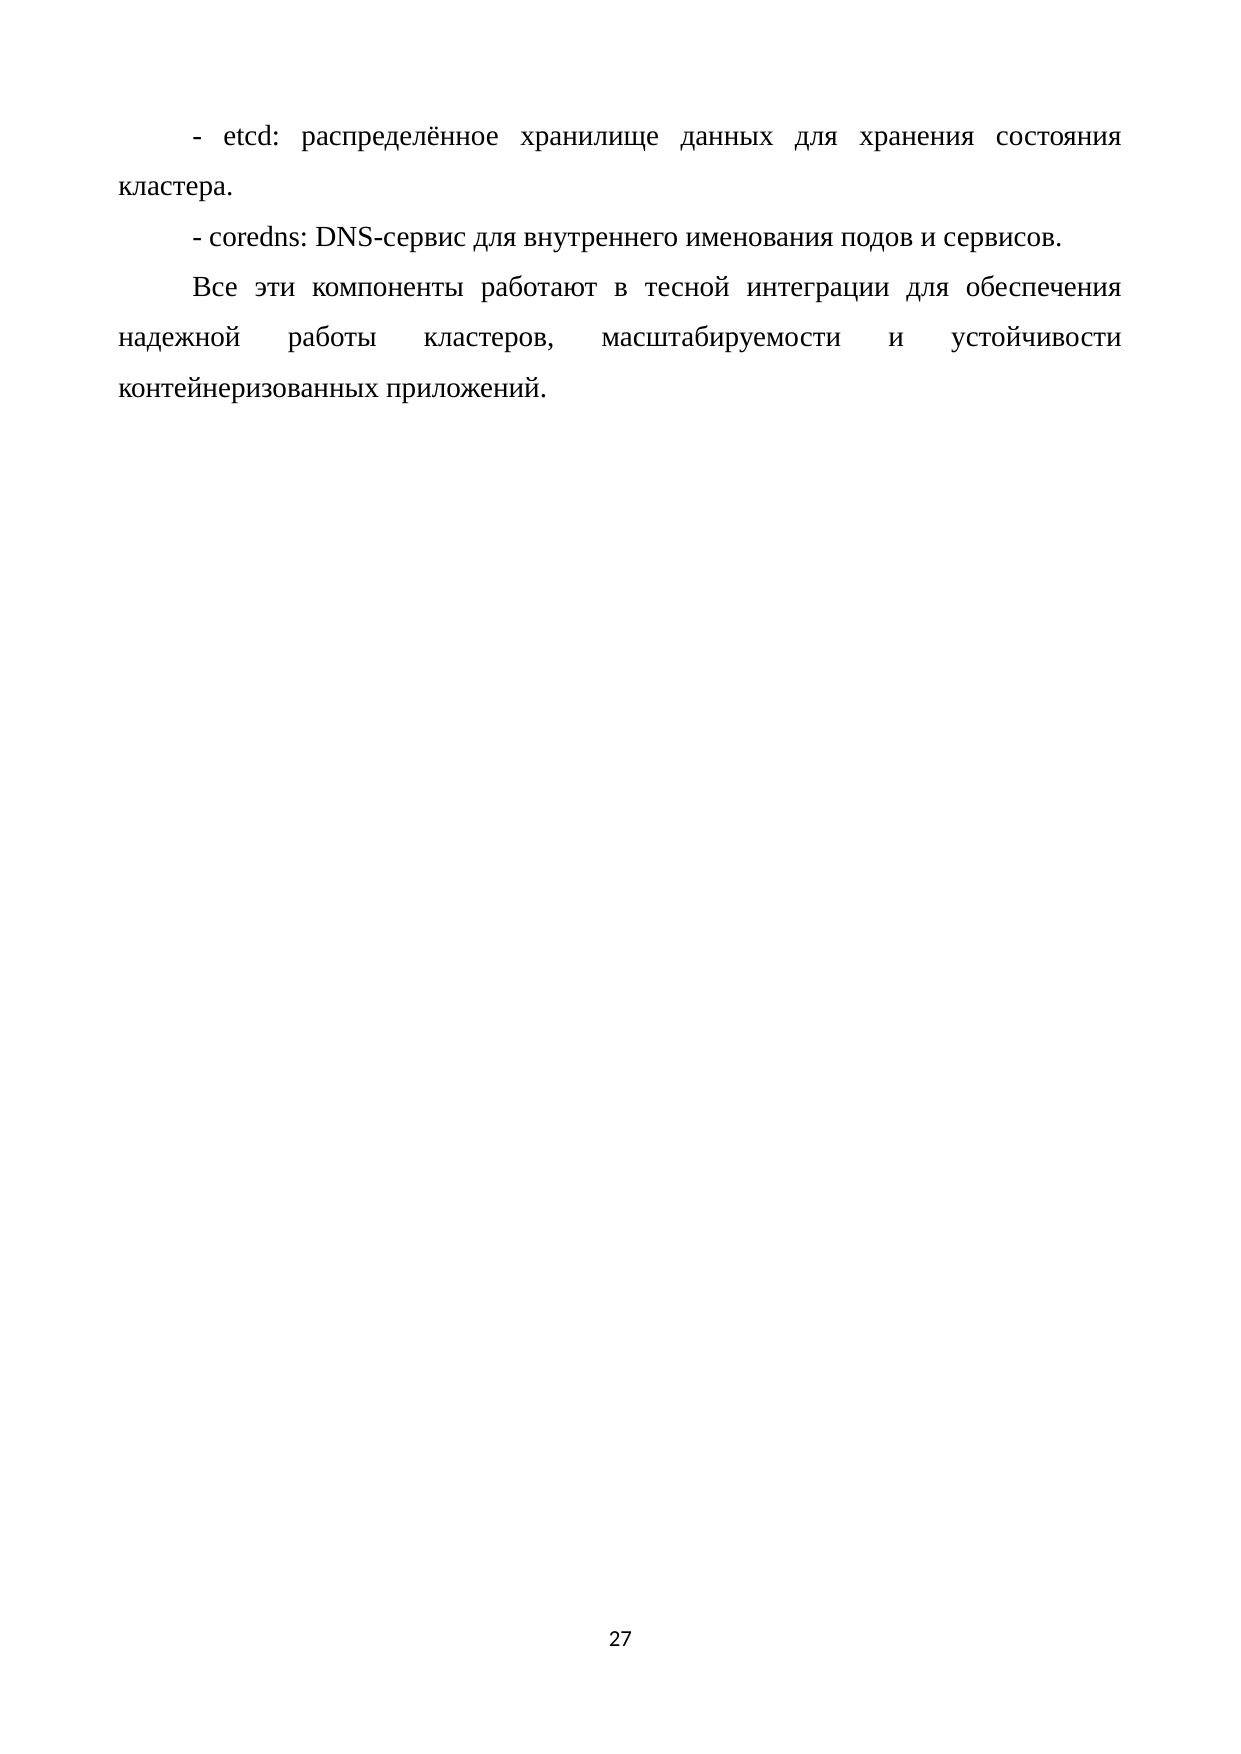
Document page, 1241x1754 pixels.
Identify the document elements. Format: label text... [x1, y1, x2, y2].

text - coredns: DNS-сервис для внутреннего именования подов и сервисов. [118, 219, 1122, 252]
text - etcd: распределённое хранилище данных для хранения состояния кластера. [118, 118, 1122, 202]
text Все эти компоненты работают в тесной интеграции для обеспечения надежной работы кластеров, масштабируемости и устойчивости контейнеризованных приложений. [118, 269, 1122, 403]
